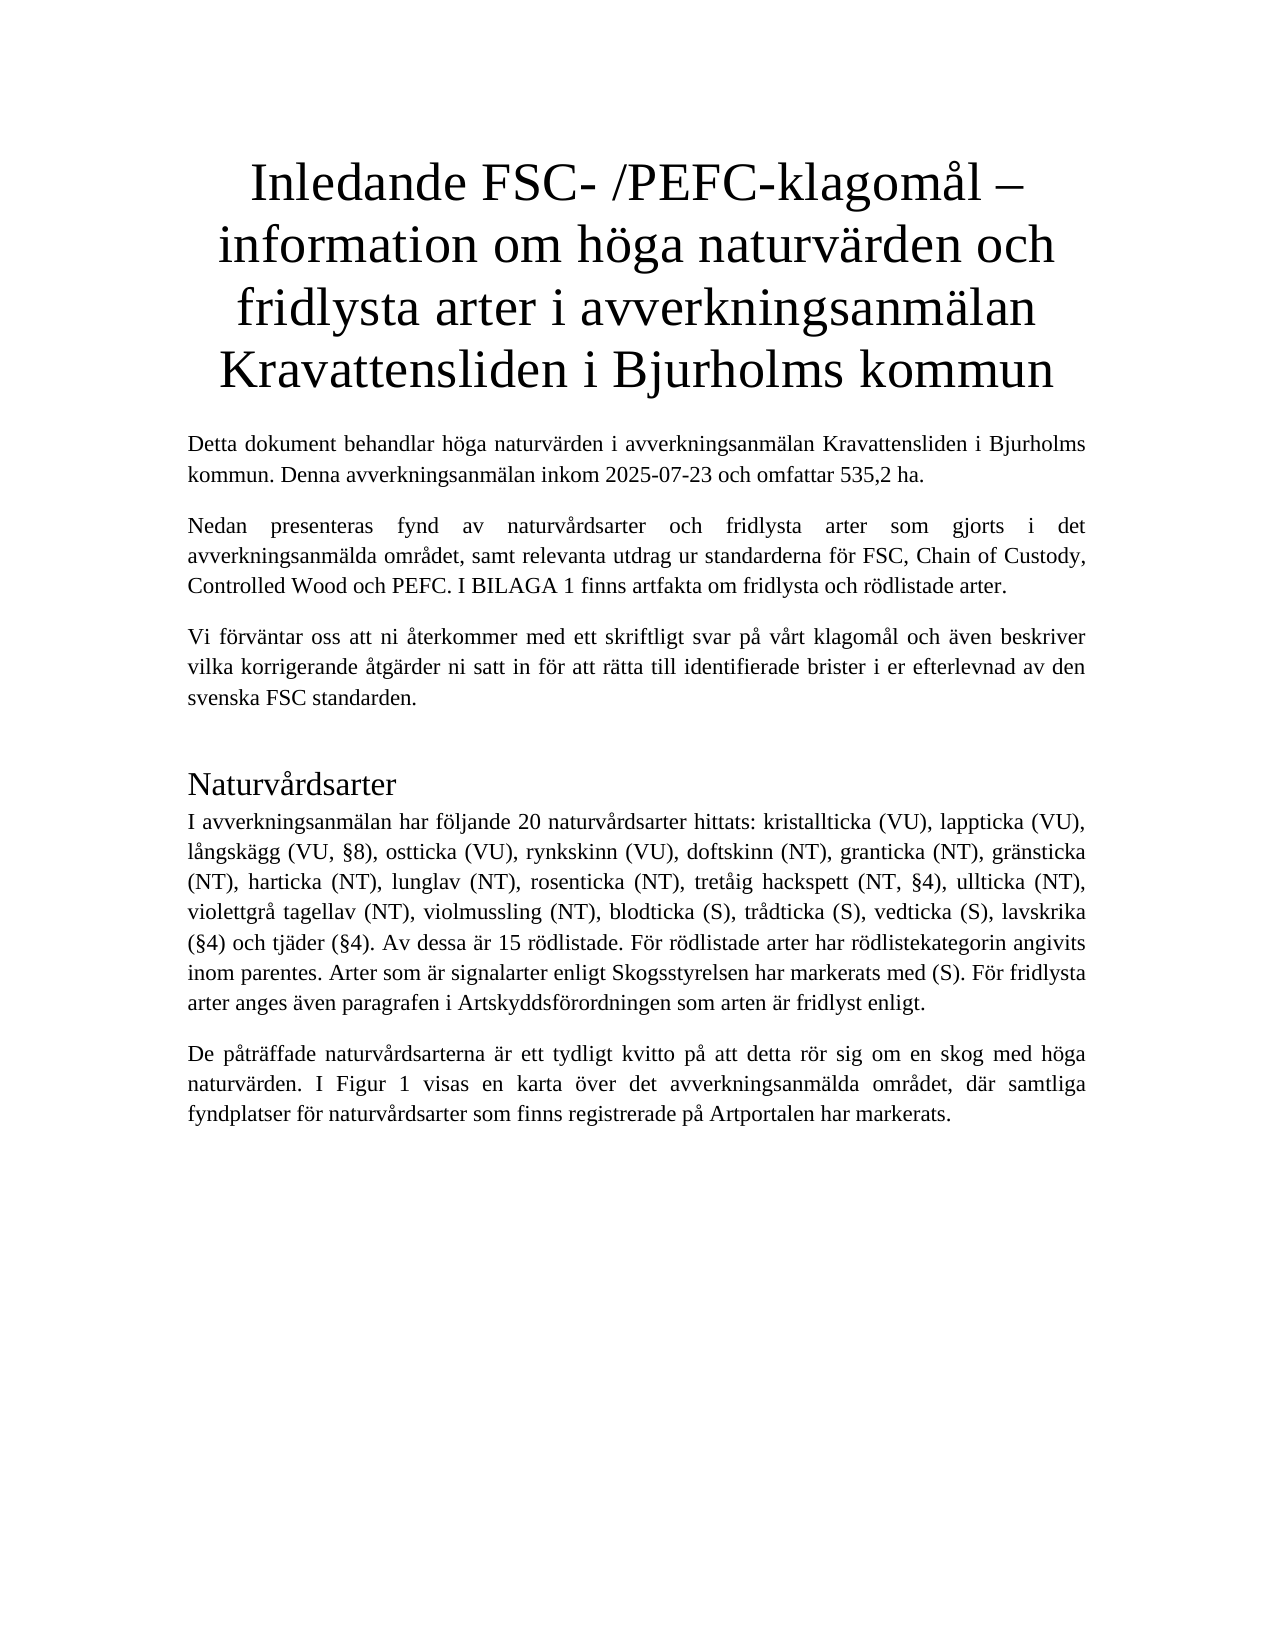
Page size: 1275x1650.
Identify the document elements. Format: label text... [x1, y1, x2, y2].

text Vi förväntar oss att ni återkommer med ett skriftligt svar på vårt klagomål och även beskriver vilka korrigerande åtgärder ni satt in för att rätta till identifierade brister i er efterlevnad av den svenska FSC standarden. [187, 623, 1087, 710]
text Detta dokument behandlar höga naturvärden i avverkningsanmälan Kravattensliden i Bjurholms kommun. Denna avverkningsanmälan inkom 2025-07-23 och omfattar 535,2 ha. [187, 430, 1087, 487]
text Nedan presenteras fynd av naturvårdsarter och fridlysta arter som gjorts i det avverkningsanmälda området, samt relevanta utdrag ur standarderna för FSC, Chain of Custody, Controlled Wood och PEFC. I BILAGA 1 finns artfakta om fridlysta och rödlistade arter. [187, 512, 1087, 598]
text De påträffade naturvårdsarterna är ett tydligt kvitto på att detta rör sig om en skog med höga naturvärden. I Figur 1 visas en karta över det avverkningsanmälda området, där samtliga fyndplatser för naturvårdsarter som finns registrerade på Artportalen har markerats. [187, 1040, 1087, 1127]
subtitle Naturvårdsarter [187, 764, 1087, 802]
text I avverkningsanmälan har följande 20 naturvårdsarter hittats: kristallticka (VU), lappticka (VU), långskägg (VU, §8), ostticka (VU), rynkskinn (VU), doftskinn (NT), granticka (NT), gränsticka (NT), harticka (NT), lunglav (NT), rosenticka (NT), tretåig hackspett (NT, §4), ullticka (NT), violettgrå tagellav (NT), violmussling (NT), blodticka (S), trådticka (S), vedticka (S), lavskrika (§4) och tjäder (§4). Av dessa är 15 rödlistade. För rödlistade arter har rödlistekategorin angivits inom parentes. Arter som är signalarter enligt Skogsstyrelsen har markerats med (S). För fridlysta arter anges även paragrafen i Artskyddsförordningen som arten är fridlyst enligt. [187, 808, 1087, 1015]
title Inledande FSC- /PEFC-klagomål – information om höga naturvärden och fridlysta arter i avverkningsanmälan Kravattensliden i Bjurholms kommun [187, 150, 1087, 399]
